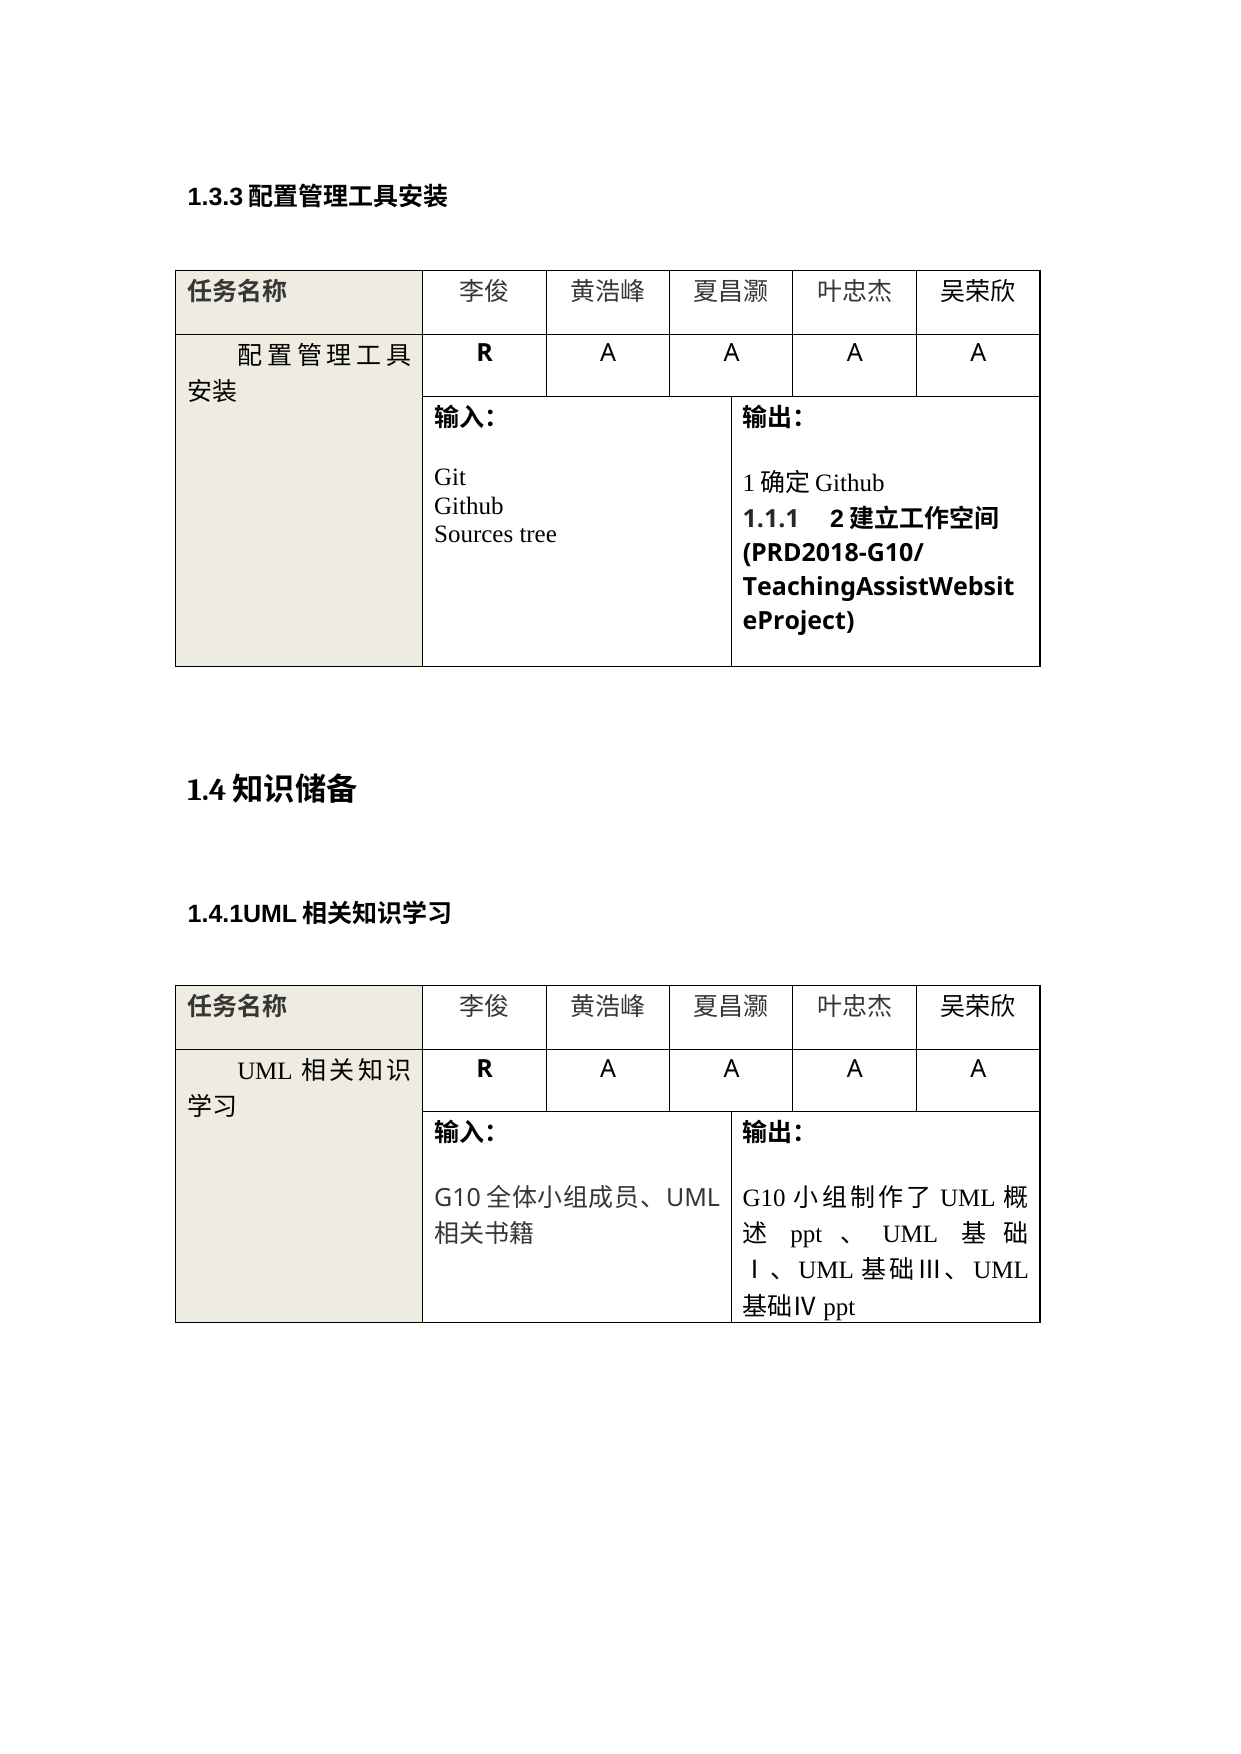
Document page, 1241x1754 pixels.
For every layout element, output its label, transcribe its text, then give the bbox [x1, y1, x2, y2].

table_header 吴荣欣 [917, 271, 1039, 334]
table_header 叶忠杰 [793, 986, 916, 1049]
table_cell A [917, 1050, 1039, 1111]
table_cell A [793, 1050, 916, 1111]
table_cell UML相关知识学习 [176, 1050, 422, 1322]
table_cell 输出： 1确定Github 2建立工作空间(PRD2018-G10/TeachingAssistWebsiteProject) [732, 397, 1039, 666]
subtitle 1.4.1UML相关知识学习 [187, 879, 1053, 944]
table_cell A [670, 335, 792, 396]
table_header 黄浩峰 [547, 986, 669, 1049]
table_cell A [547, 1050, 669, 1111]
table_cell A [793, 335, 916, 396]
table_cell 输出： G10小组制作了UML概述ppt、UML基础Ⅰ、UML基础Ⅲ、UML基础Ⅳ ppt [732, 1112, 1039, 1322]
subtitle 1.3.3配置管理工具安装 [187, 162, 1053, 227]
table_header 夏昌灏 [670, 271, 792, 334]
table_header 吴荣欣 [917, 986, 1039, 1049]
table_cell A [547, 335, 669, 396]
table_header 李俊 [423, 986, 546, 1049]
table_cell A [670, 1050, 792, 1111]
table_cell 输入： G10全体小组成员、UML相关书籍 [423, 1112, 731, 1322]
table_header 李俊 [423, 271, 546, 334]
table_header 叶忠杰 [793, 271, 916, 334]
table_cell 输入： Git Github Sources tree [423, 397, 731, 666]
table_cell 配置管理工具安装 [176, 335, 422, 666]
table_header 黄浩峰 [547, 271, 669, 334]
table_header 夏昌灏 [670, 986, 792, 1049]
table_cell R [423, 1050, 546, 1111]
subtitle 1.4知识储备 [187, 754, 1053, 819]
table_cell A [917, 335, 1039, 396]
table_header 任务名称 [176, 271, 422, 334]
table_cell R [423, 335, 546, 396]
table_header 任务名称 [176, 986, 422, 1049]
